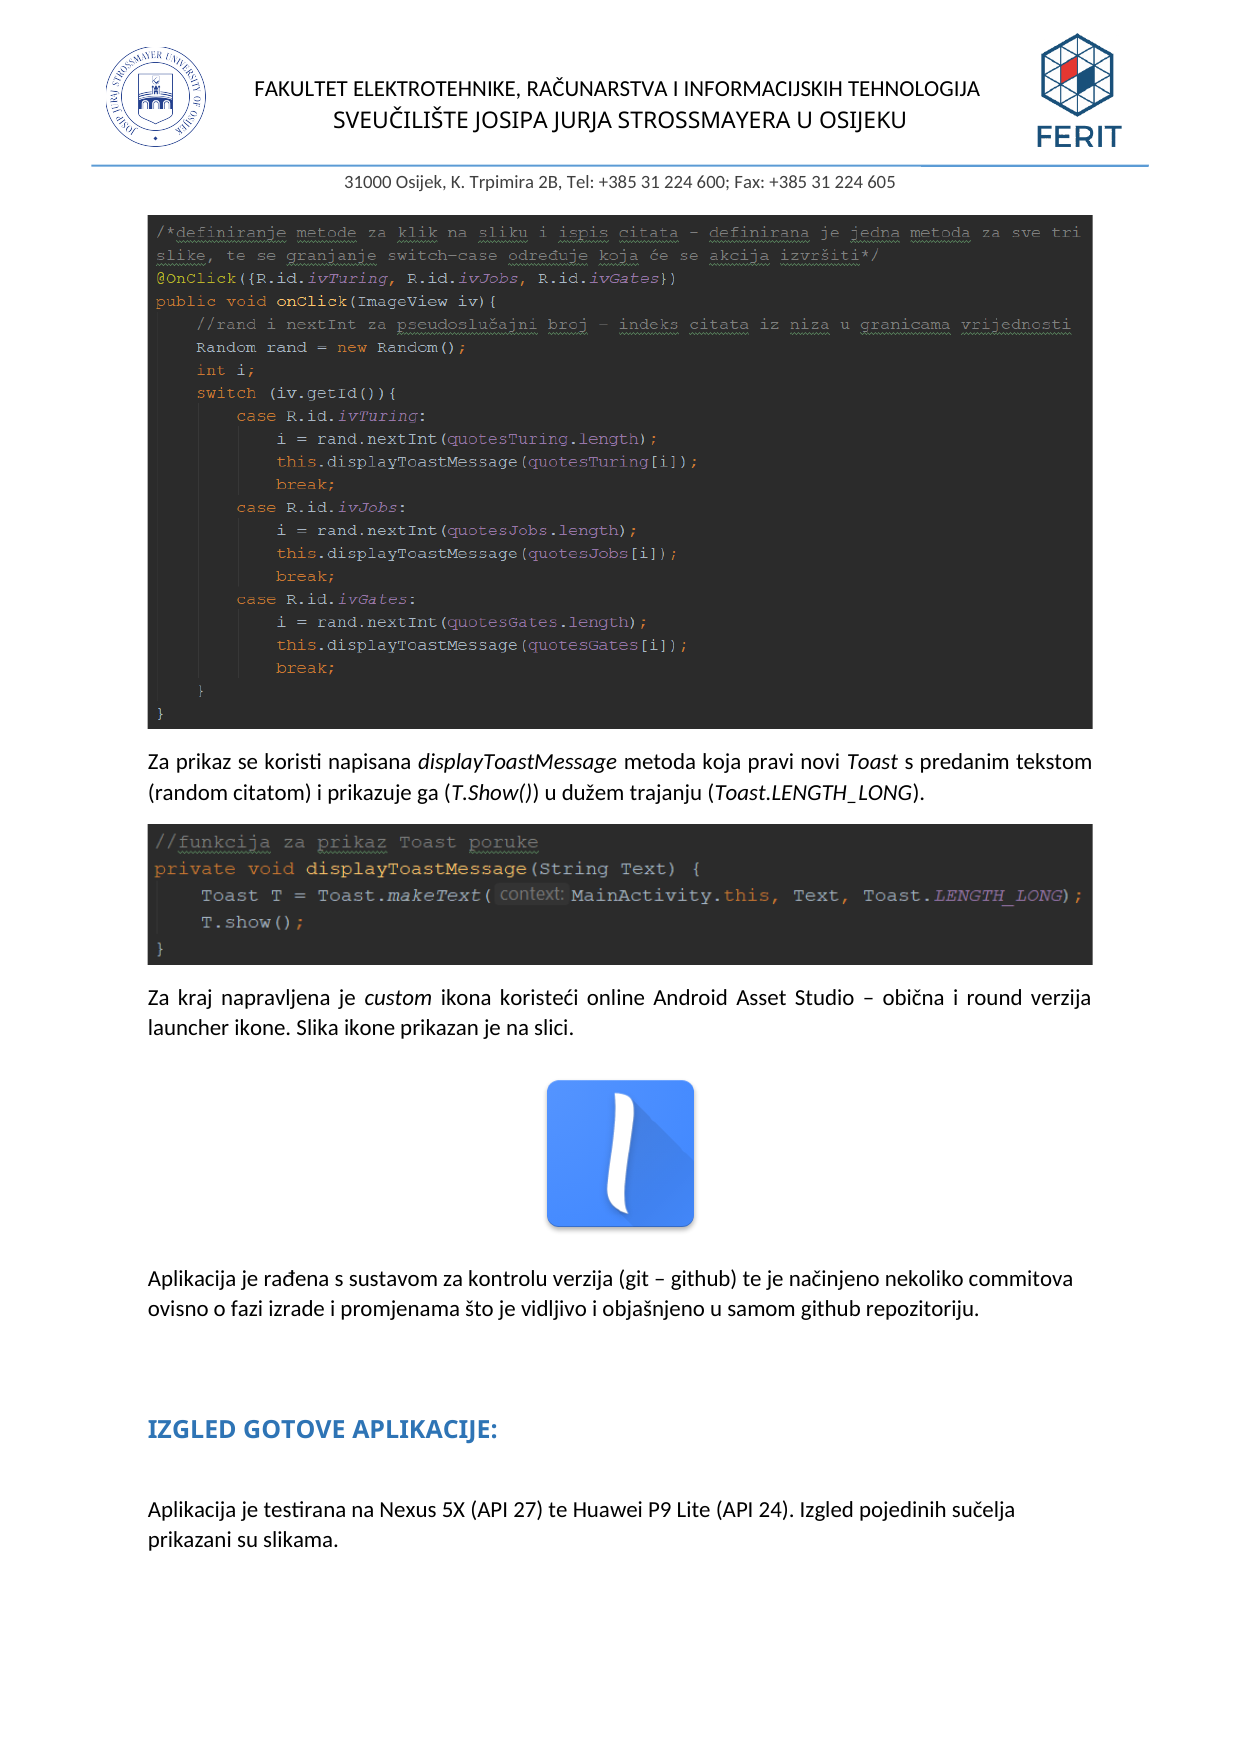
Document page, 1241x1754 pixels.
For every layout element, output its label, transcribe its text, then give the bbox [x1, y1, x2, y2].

picture [147, 824, 1093, 965]
subtitle IZGLED GOTOVE APLIKACIJE: [148, 1411, 1093, 1445]
picture [106, 47, 206, 147]
text Za prikaz se koristi napisana displayToastMessage metoda koja pravi novi Toast s predanim tekstom (random citatom) i prikazuje ga (T.Show()) u dužem trajanju (Toast.LENGTH_LONG). [148, 747, 1093, 806]
picture [1037, 33, 1122, 147]
picture [527, 1060, 713, 1246]
text Za kraj napravljena je custom ikona koristeći online Android Asset Studio – obična i round verzija launcher ikone. Slika ikone prikazan je na slici. [148, 983, 1093, 1041]
text Aplikacija je rađena s sustavom za kontrolu verzija (git – github) te je načinjeno nekoliko commitova ovisno o fazi izrade i promjenama što je vidljivo i objašnjeno u samom github repozitoriju. [148, 1264, 1093, 1322]
text Aplikacija je testirana na Nexus 5X (API 27) te Huawei P9 Lite (API 24). Izgled pojedinih sučelja prikazani su slikama. [148, 1495, 1093, 1553]
picture [147, 215, 1093, 729]
